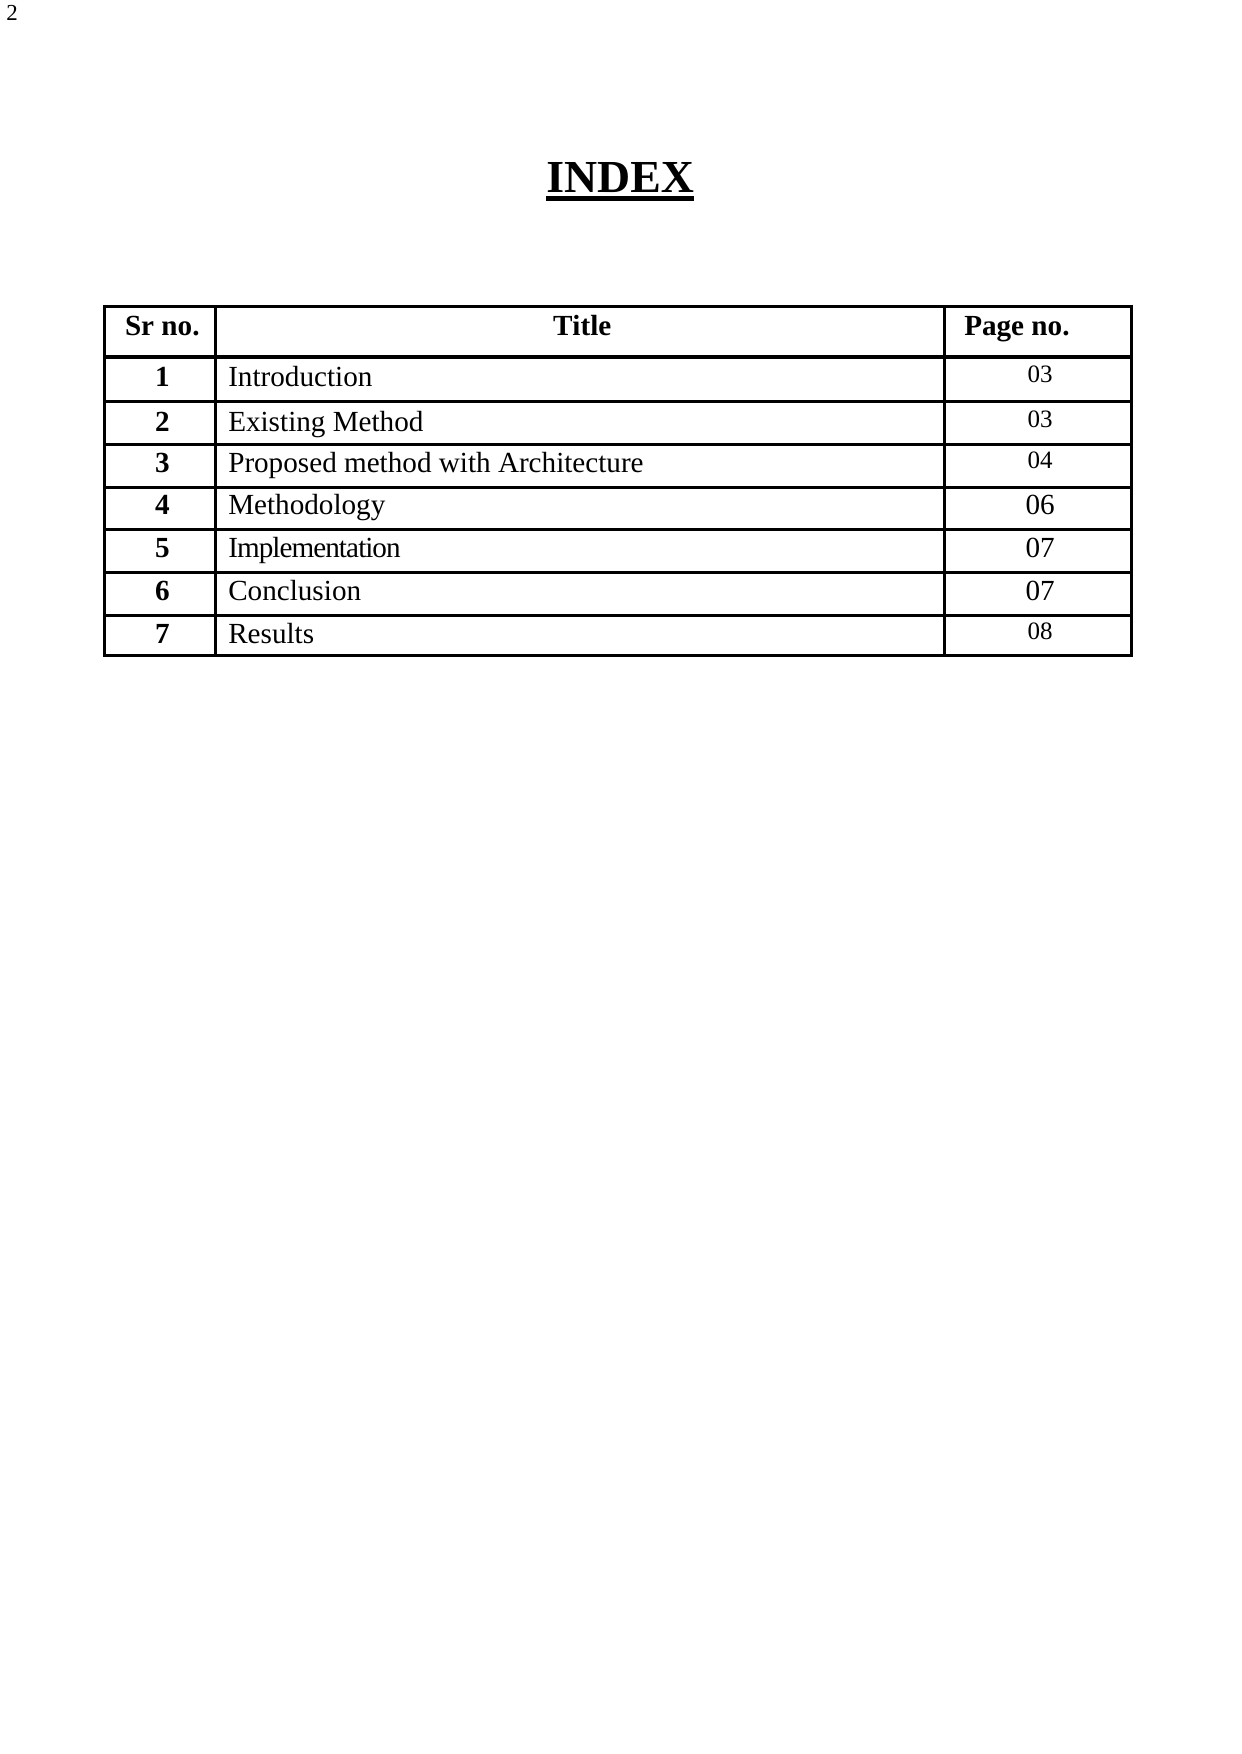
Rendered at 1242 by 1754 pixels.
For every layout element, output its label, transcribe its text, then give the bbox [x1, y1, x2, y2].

table_cell 4 [106, 489, 214, 528]
table_cell 08 [946, 617, 1130, 654]
table_cell 3 [106, 446, 214, 486]
table_cell Existing Method [217, 403, 943, 443]
table_cell Methodology [217, 489, 943, 528]
table_cell Results [217, 617, 943, 654]
table_cell 1 [106, 359, 214, 400]
table_cell 03 [946, 403, 1130, 443]
table_cell 7 [106, 617, 214, 654]
table_cell Implementation [217, 531, 943, 571]
table_cell 06 [946, 489, 1130, 528]
table_cell Introduction [217, 359, 943, 400]
table_cell 5 [106, 531, 214, 571]
table_cell 2 [106, 403, 214, 443]
table_header Page no. [946, 308, 1130, 355]
table_cell 03 [946, 359, 1130, 400]
table_cell 6 [106, 574, 214, 613]
table_header Title [217, 308, 943, 355]
table_header Sr no. [106, 308, 214, 355]
table_cell 07 [946, 531, 1130, 571]
table_cell Conclusion [217, 574, 943, 613]
table_cell 07 [946, 574, 1130, 613]
text INDEX [158, 150, 1082, 203]
table_cell 04 [946, 446, 1130, 486]
table_cell Proposed method with Architecture [217, 446, 943, 486]
